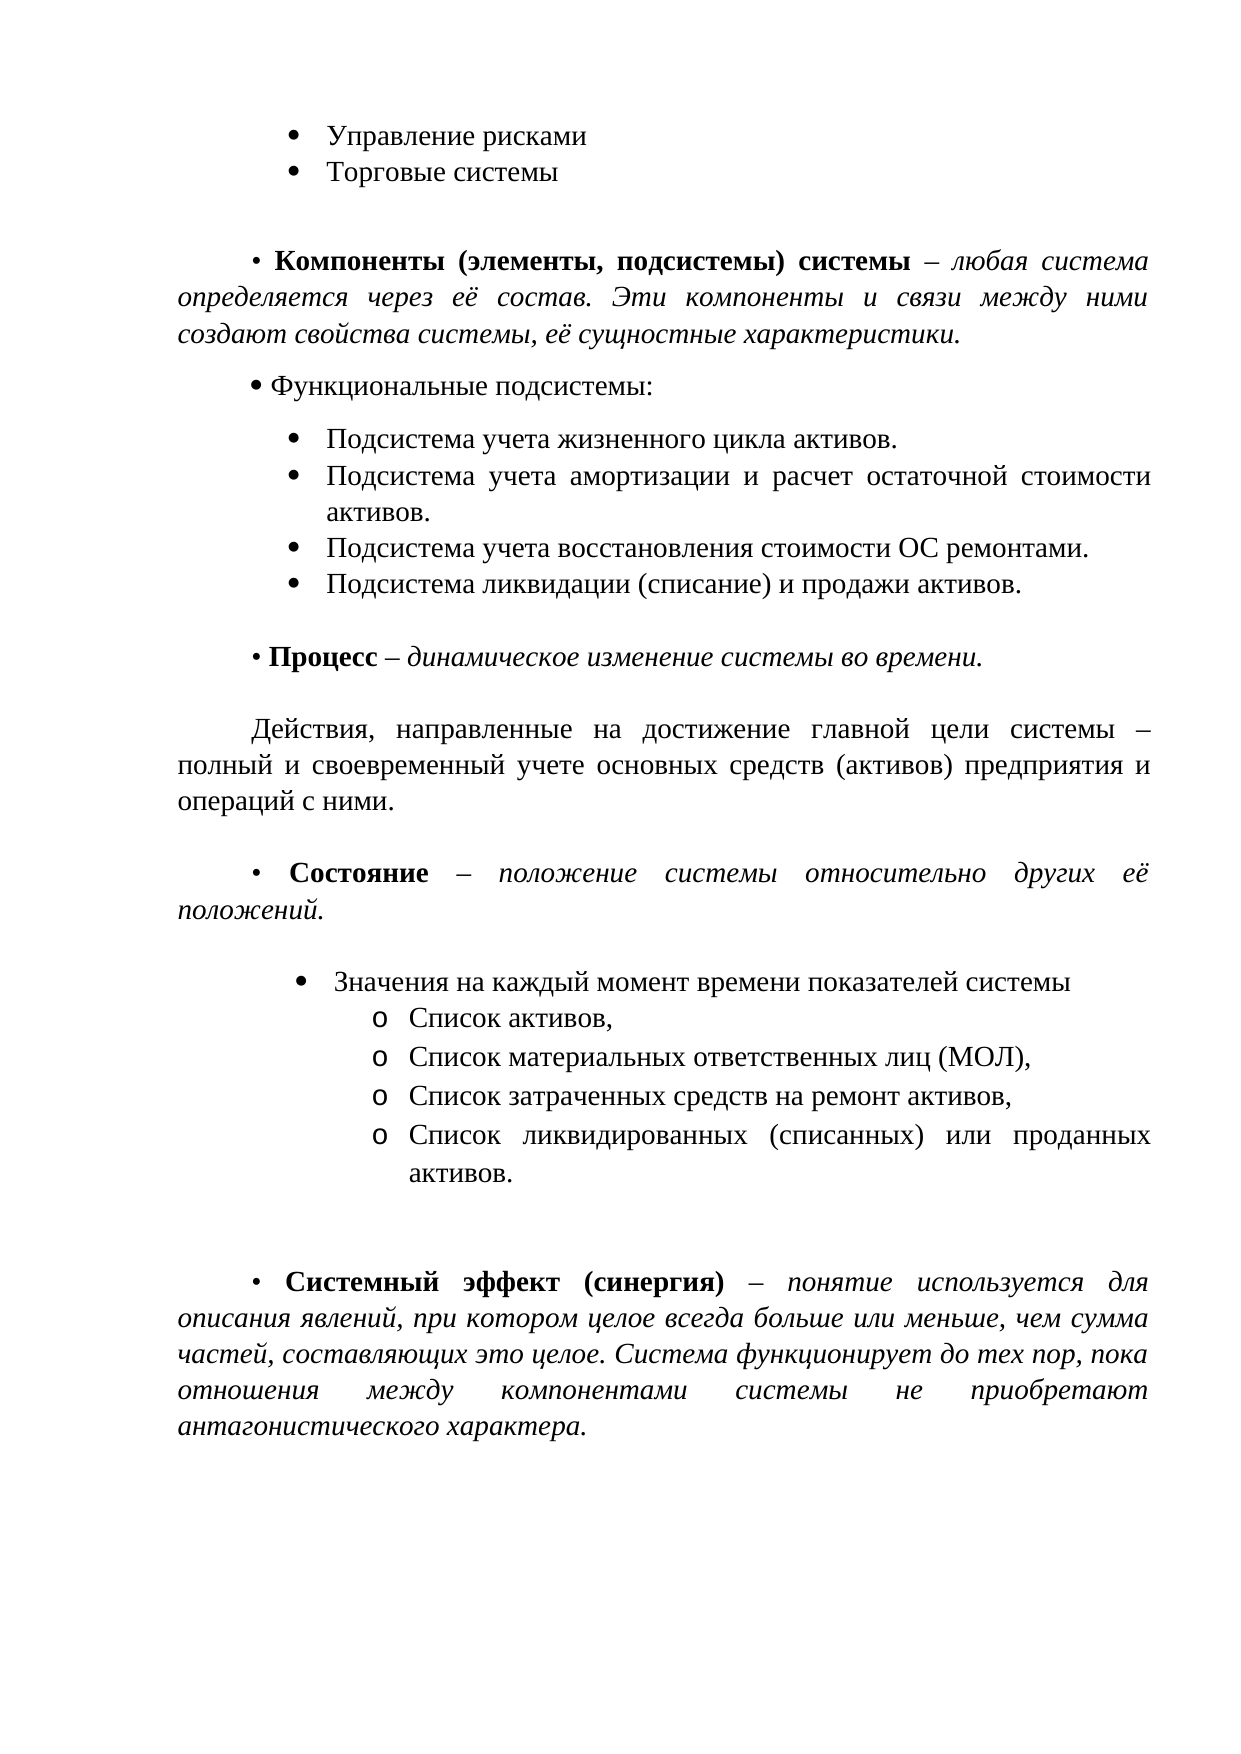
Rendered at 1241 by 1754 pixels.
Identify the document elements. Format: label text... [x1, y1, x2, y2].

list Список ликвидированных (списанных) или проданных активов. [371, 1117, 1152, 1189]
list Список материальных ответственных лиц (МОЛ), [371, 1039, 1152, 1075]
text • Состояние – положение системы относительно других её положений. [177, 856, 1152, 925]
list Подсистема учета амортизации и расчет остаточной стоимости активов. [288, 458, 1152, 527]
list Подсистема учета восстановления стоимости ОС ремонтами. [288, 530, 1152, 564]
list Список активов, [371, 1000, 1152, 1036]
list Подсистема учета жизненного цикла активов. [288, 421, 1152, 455]
list Значения на каждый момент времени показателей системы [296, 964, 1152, 998]
list Управление рисками [288, 118, 1152, 152]
text Функциональные подсистемы: [251, 368, 1152, 402]
text • Системный эффект (синергия) – понятие используется для описания явлений, при котором целое всегда больше или меньше, чем сумма частей, составляющих это целое. Система функционирует до тех пор, пока отношения между компонентами системы не приобретают антагонистического характера. [177, 1264, 1152, 1442]
list Торговые системы [288, 154, 1152, 188]
text • Процесс – динамическое изменение системы во времени. [177, 639, 1152, 672]
list Список затраченных средств на ремонт активов, [371, 1078, 1152, 1114]
list Подсистема ликвидации (списание) и продажи активов. [288, 566, 1152, 600]
text Действия, направленные на достижение главной цели системы – полный и своевременный учете основных средств (активов) предприятия и операций с ними. [177, 711, 1152, 817]
text • Компоненты (элементы, подсистемы) системы – любая система определяется через её состав. Эти компоненты и связи между ними создают свойства системы, её сущностные характеристики. [177, 243, 1152, 349]
